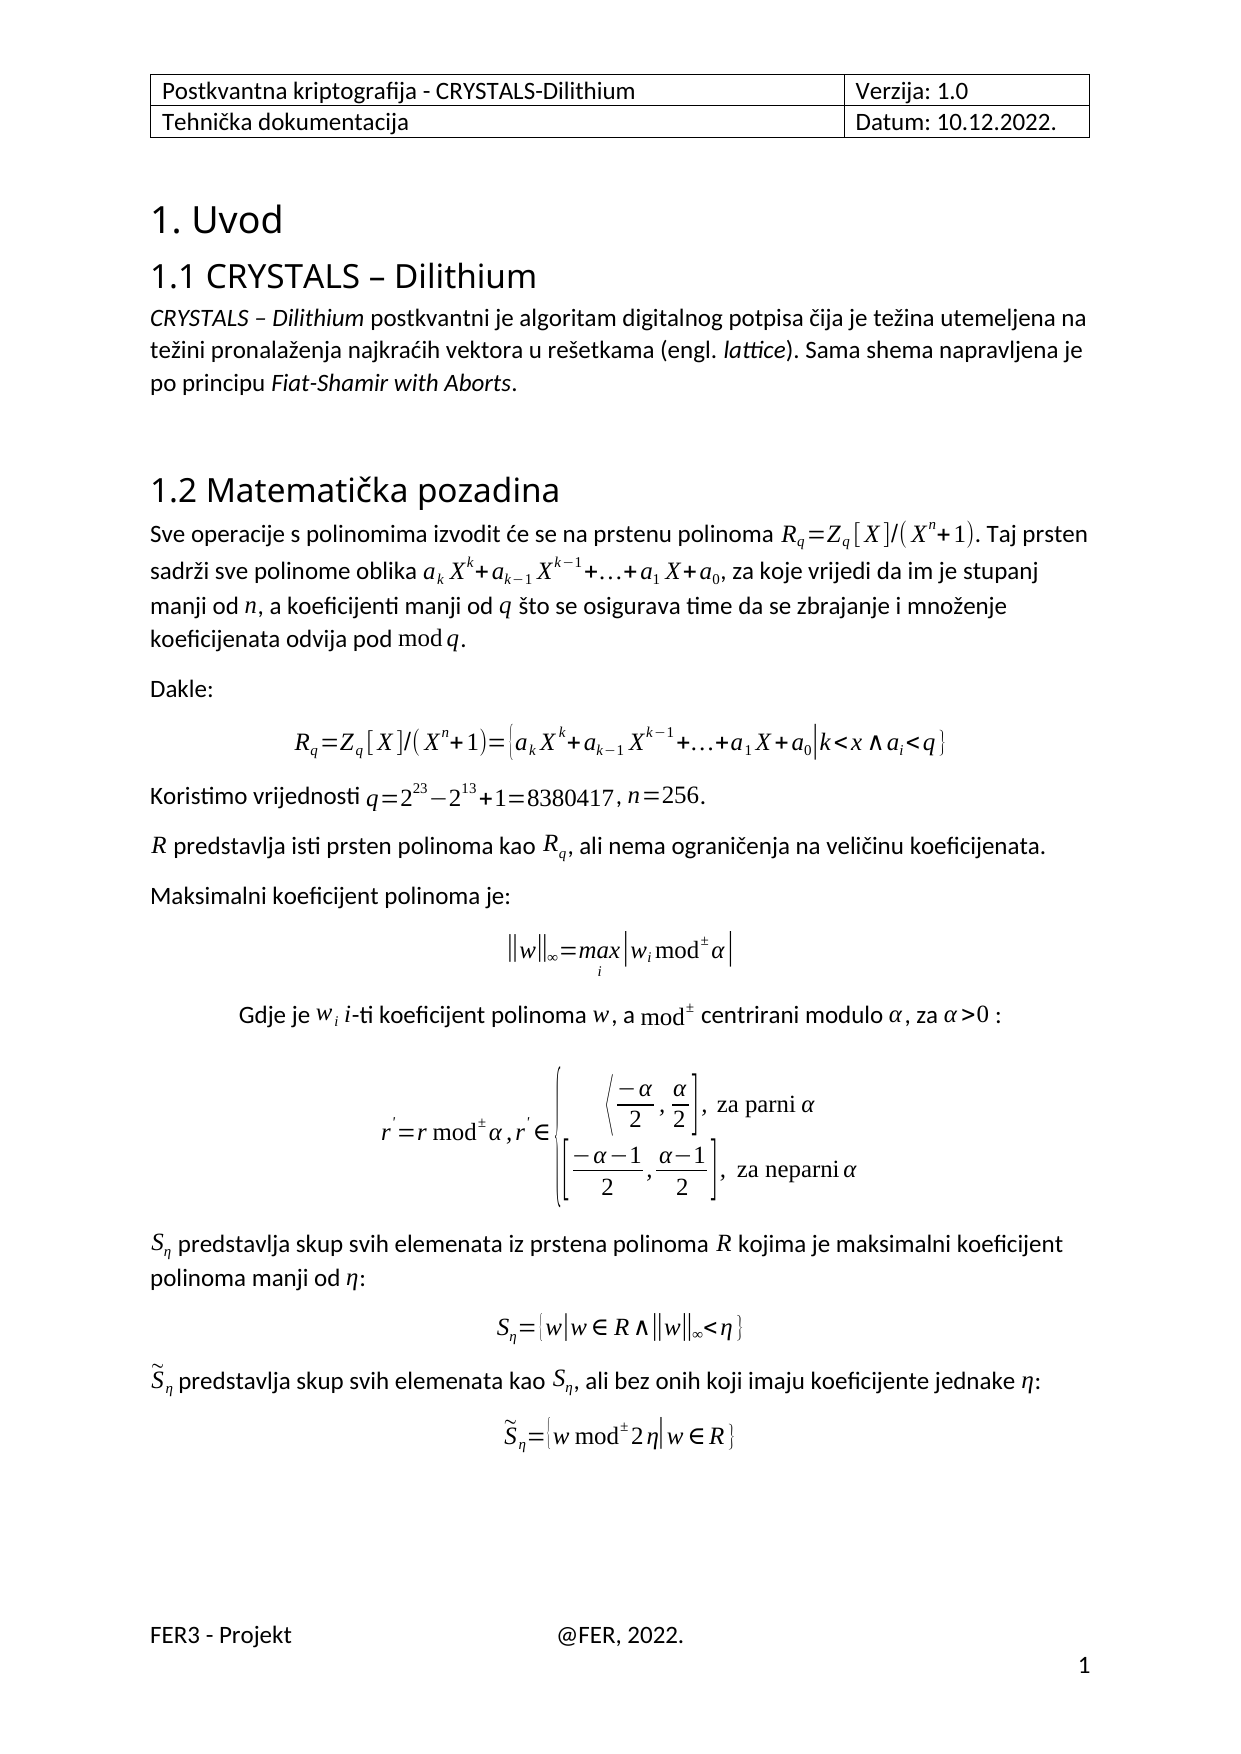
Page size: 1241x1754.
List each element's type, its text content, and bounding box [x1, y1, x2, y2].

text CRYSTALS – Dilithium postkvantni je algoritam digitalnog potpisa čija je težina utemeljena na težini pronalaženja najkraćih vektora u rešetkama (engl. lattice). Sama shema napravljena je po principu Fiat-Shamir with Aborts. [150, 302, 1090, 398]
text predstavlja skup svih elemenata iz prstena polinoma kojima je maksimalni koeficijent polinoma manji od : [150, 1228, 1090, 1292]
subtitle 1. Uvod [150, 193, 1090, 244]
subtitle 1.2 Matematička pozadina [150, 467, 1090, 512]
text Koristimo vrijednosti , . [150, 780, 1090, 811]
text predstavlja isti prsten polinoma kao , ali nema ograničenja na veličinu koeficijenata. [150, 830, 1090, 861]
text Gdje je -ti koeficijent polinoma , a centrirani modulo , za : [150, 999, 1090, 1209]
text predstavlja skup svih elemenata kao , ali bez onih koji imaju koeficijente jednake : [150, 1363, 1090, 1397]
subtitle 1.1 CRYSTALS – Dilithium [150, 253, 1090, 298]
text Sve operacije s polinomima izvodit će se na prstenu polinoma . Taj prsten sadrži sve polinome oblika , za koje vrijedi da im je stupanj manji od , a koeficijenti manji od što se osigurava time da se zbrajanje i množenje koeficijenata odvija pod . [150, 516, 1090, 654]
text Maksimalni koeficijent polinoma je: [150, 881, 1090, 911]
text Dakle: [150, 673, 1090, 703]
